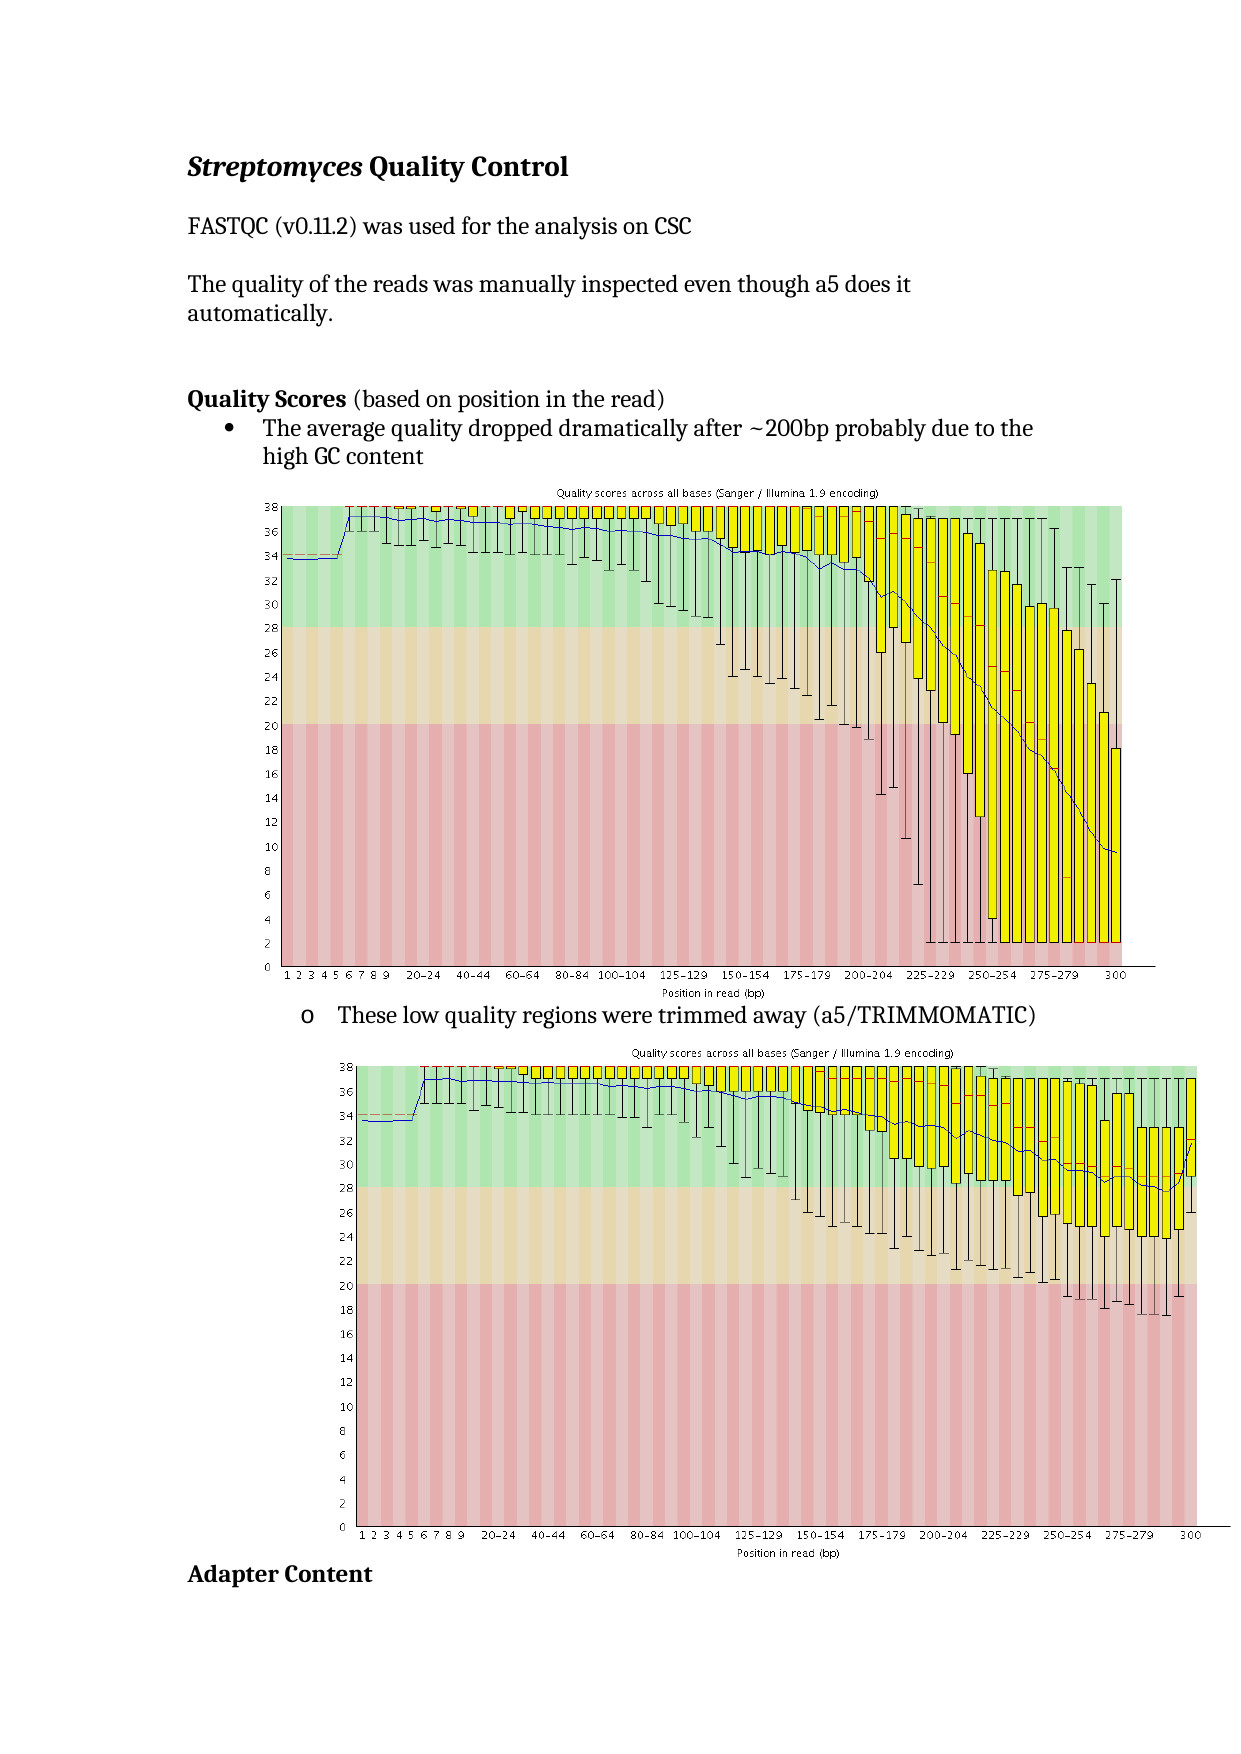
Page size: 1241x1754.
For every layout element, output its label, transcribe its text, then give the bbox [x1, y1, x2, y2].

text Streptomyces Quality Control [187, 150, 1053, 183]
text Adapter Content [187, 1560, 1053, 1589]
picture [262, 471, 1163, 1001]
text Quality Scores (based on position in the read) [187, 385, 1053, 413]
text The quality of the reads was manually inspected even though a5 does it automatically. [187, 270, 1053, 327]
text FASTQC (v0.11.2) was used for the analysis on CSC [187, 212, 1053, 241]
picture [337, 1030, 1238, 1561]
list These low quality regions were trimmed away (a5/TRIMMOMATIC) [300, 1001, 1053, 1560]
